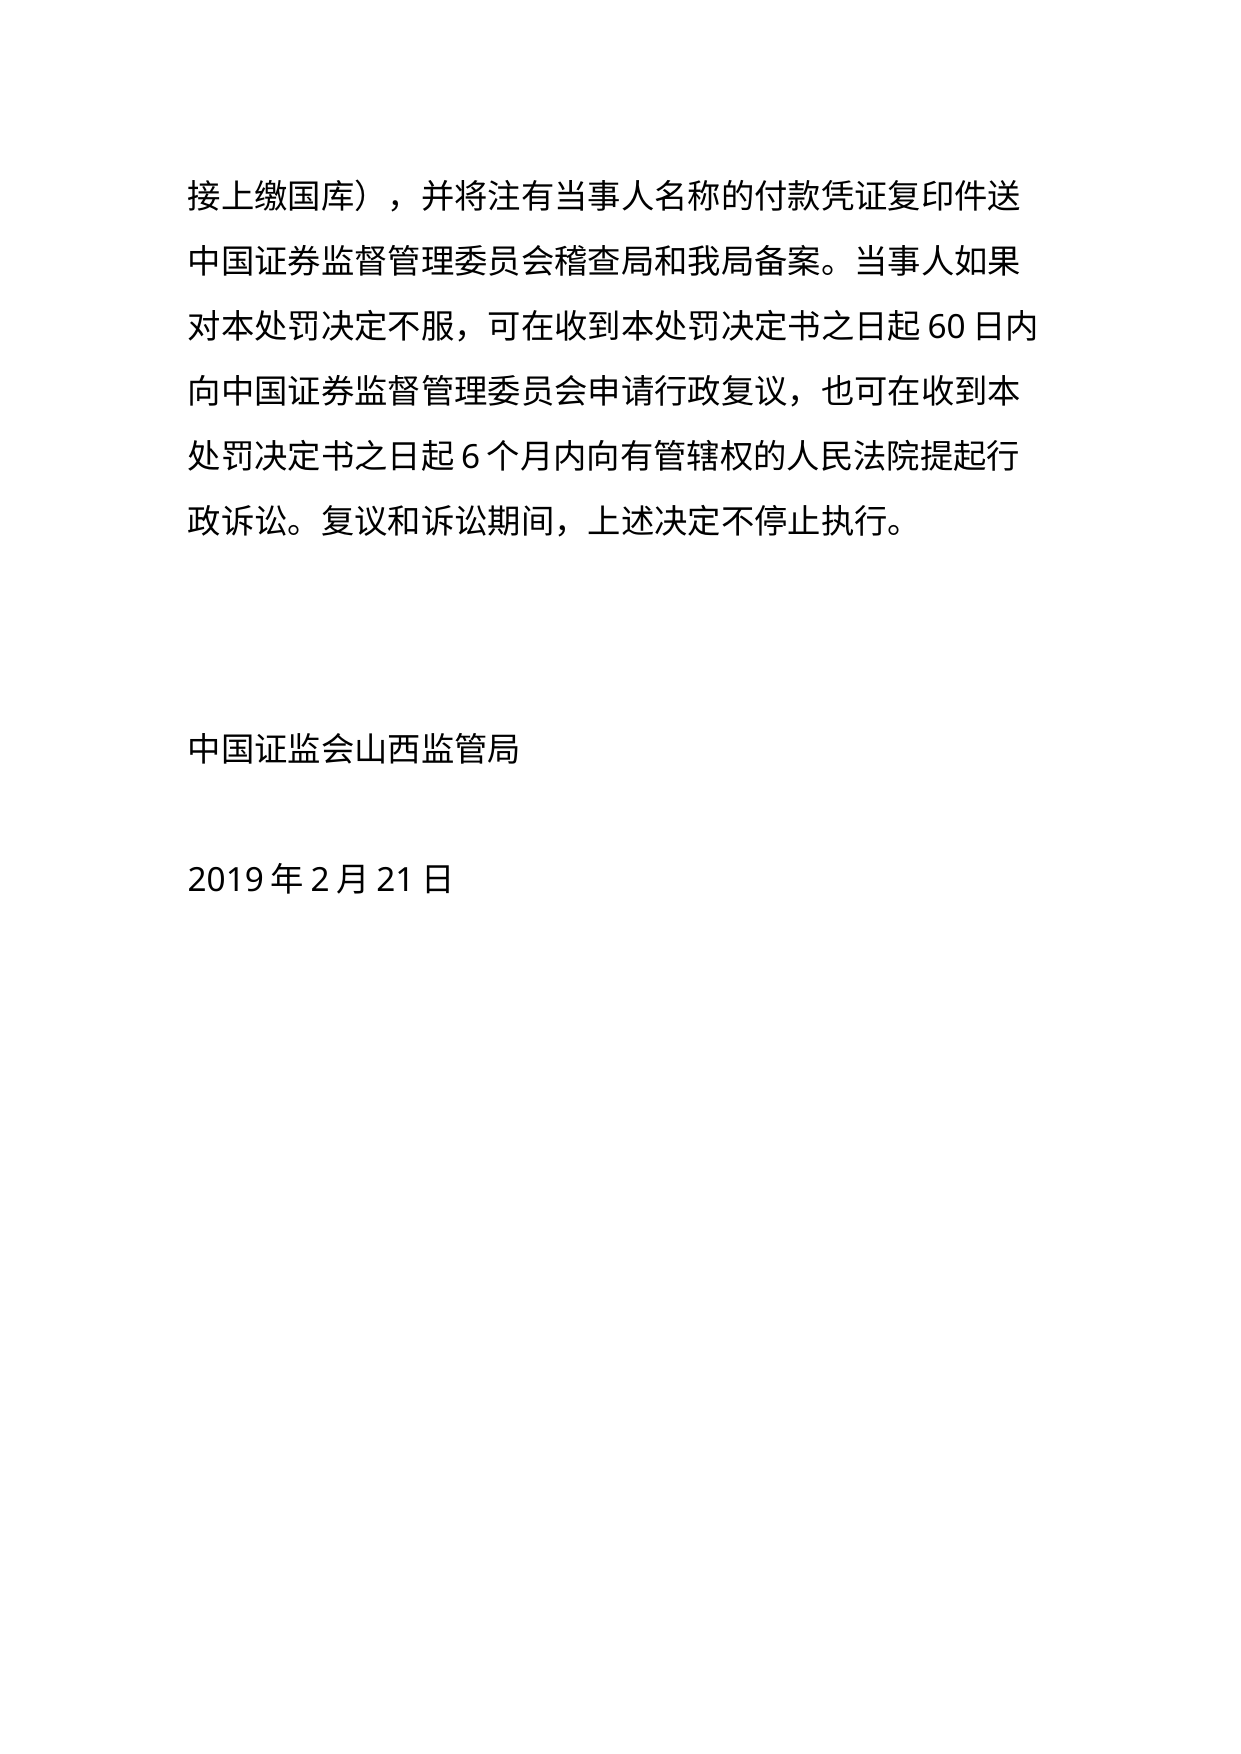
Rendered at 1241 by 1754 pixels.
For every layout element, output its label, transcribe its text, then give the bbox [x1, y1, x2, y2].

text 2019年2月21日 [187, 779, 1053, 909]
text 中国证监会山西监管局 [187, 649, 1053, 779]
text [187, 162, 1053, 552]
